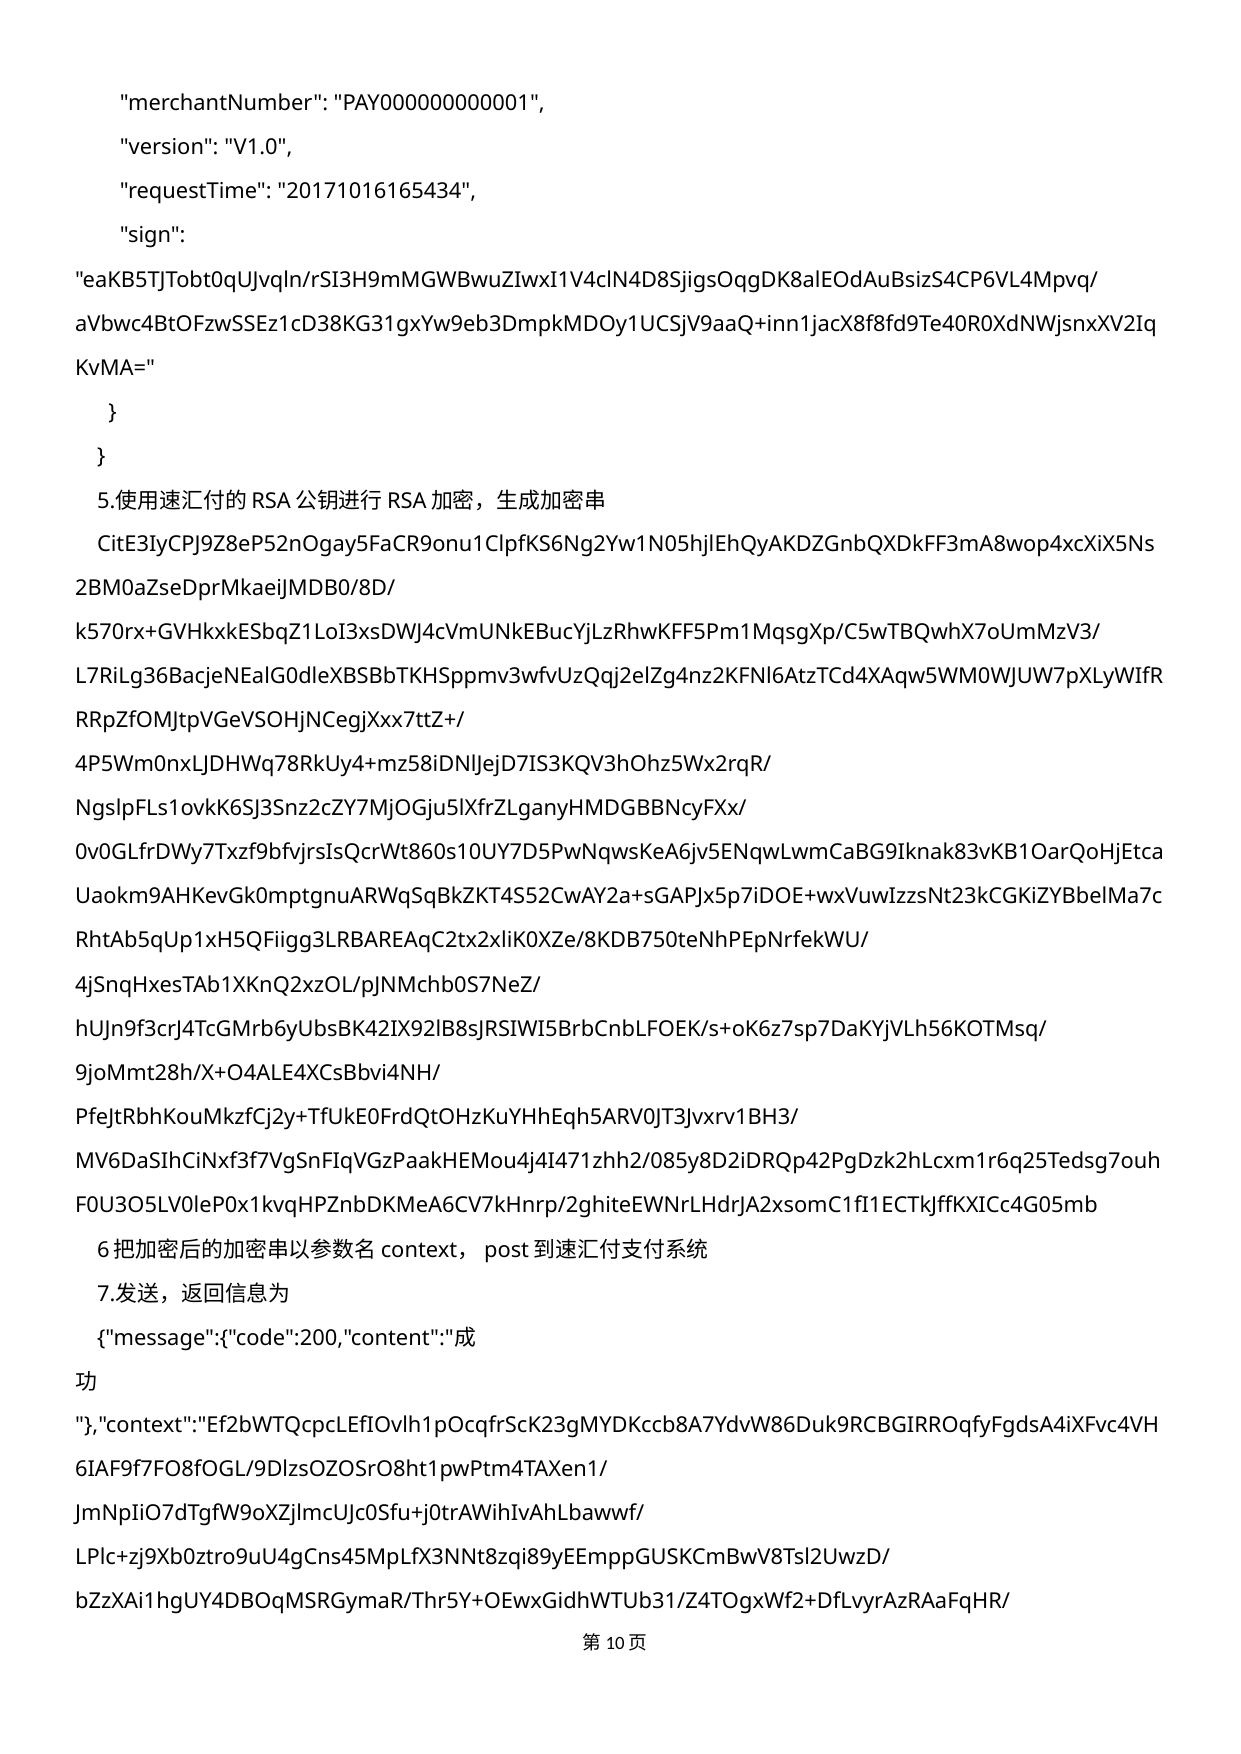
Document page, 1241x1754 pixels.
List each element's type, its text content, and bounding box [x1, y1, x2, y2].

text "merchantNumber": "PAY000000000001", [75, 80, 1165, 124]
text } [75, 433, 1165, 477]
text CitE3IyCPJ9Z8eP52nOgay5FaCR9onu1ClpfKS6Ng2Yw1N05hjlEhQyAKDZGnbQXDkFF3mA8wop4xcXiX5Ns2BM0aZseDprMkaeiJMDB0/8D/k570rx+GVHkxkESbqZ1LoI3xsDWJ4cVmUNkEBucYjLzRhwKFF5Pm1MqsgXp/C5wTBQwhX7oUmMzV3/L7RiLg36BacjeNEalG0dleXBSBbTKHSppmv3wfvUzQqj2elZg4nz2KFNl6AtzTCd4XAqw5WM0WJUW7pXLyWIfRRRpZfOMJtpVGeVSOHjNCegjXxx7ttZ+/4P5Wm0nxLJDHWq78RkUy4+mz58iDNlJejD7IS3KQV3hOhz5Wx2rqR/NgslpFLs1ovkK6SJ3Snz2cZY7MjOGju5lXfrZLganyHMDGBBNcyFXx/0v0GLfrDWy7Txzf9bfvjrsIsQcrWt860s10UY7D5PwNqwsKeA6jv5ENqwLwmCaBG9Iknak83vKB1OarQoHjEtcaUaokm9AHKevGk0mptgnuARWqSqBkZKT4S52CwAY2a+sGAPJx5p7iDOE+wxVuwIzzsNt23kCGKiZYBbelMa7cRhtAb5qUp1xH5QFiigg3LRBAREAqC2tx2xliK0XZe/8KDB750teNhPEpNrfekWU/4jSnqHxesTAb1XKnQ2xzOL/pJNMchb0S7NeZ/hUJn9f3crJ4TcGMrb6yUbsBK42IX92lB8sJRSIWI5BrbCnbLFOEK/s+oK6z7sp7DaKYjVLh56KOTMsq/9joMmt28h/X+O4ALE4XCsBbvi4NH/PfeJtRbhKouMkzfCj2y+TfUkE0FrdQtOHzKuYHhEqh5ARV0JT3Jvxrv1BH3/MV6DaSIhCiNxf3f7VgSnFIqVGzPaakHEMou4j4I471zhh2/085y8D2iDRQp42PgDzk2hLcxm1r6q25Tedsg7ouhF0U3O5LV0leP0x1kvqHPZnbDKMeA6CV7kHnrp/2ghiteEWNrLHdrJA2xsomC1fI1ECTkJffKXICc4G05mb [75, 521, 1165, 1226]
text 5.使用速汇付的RSA公钥进行RSA加密，生成加密串 [75, 477, 1165, 521]
text "sign": "eaKB5TJTobt0qUJvqln/rSI3H9mMGWBwuZIwxI1V4clN4D8SjigsOqgDK8alEOdAuBsizS4CP6VL4Mpvq/aVbwc4BtOFzwSSEz1cD38KG31gxYw9eb3DmpkMDOy1UCSjV9aaQ+inn1jacX8f8fd9Te40R0XdNWjsnxXV2IqKvMA=" [75, 212, 1165, 389]
text } [75, 389, 1165, 433]
text 7.发送，返回信息为 [75, 1270, 1165, 1314]
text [75, 1314, 1165, 1622]
text "version": "V1.0", [75, 124, 1165, 168]
text "requestTime": "20171016165434", [75, 168, 1165, 212]
text 6把加密后的加密串以参数名context， post到速汇付支付系统 [75, 1226, 1165, 1270]
